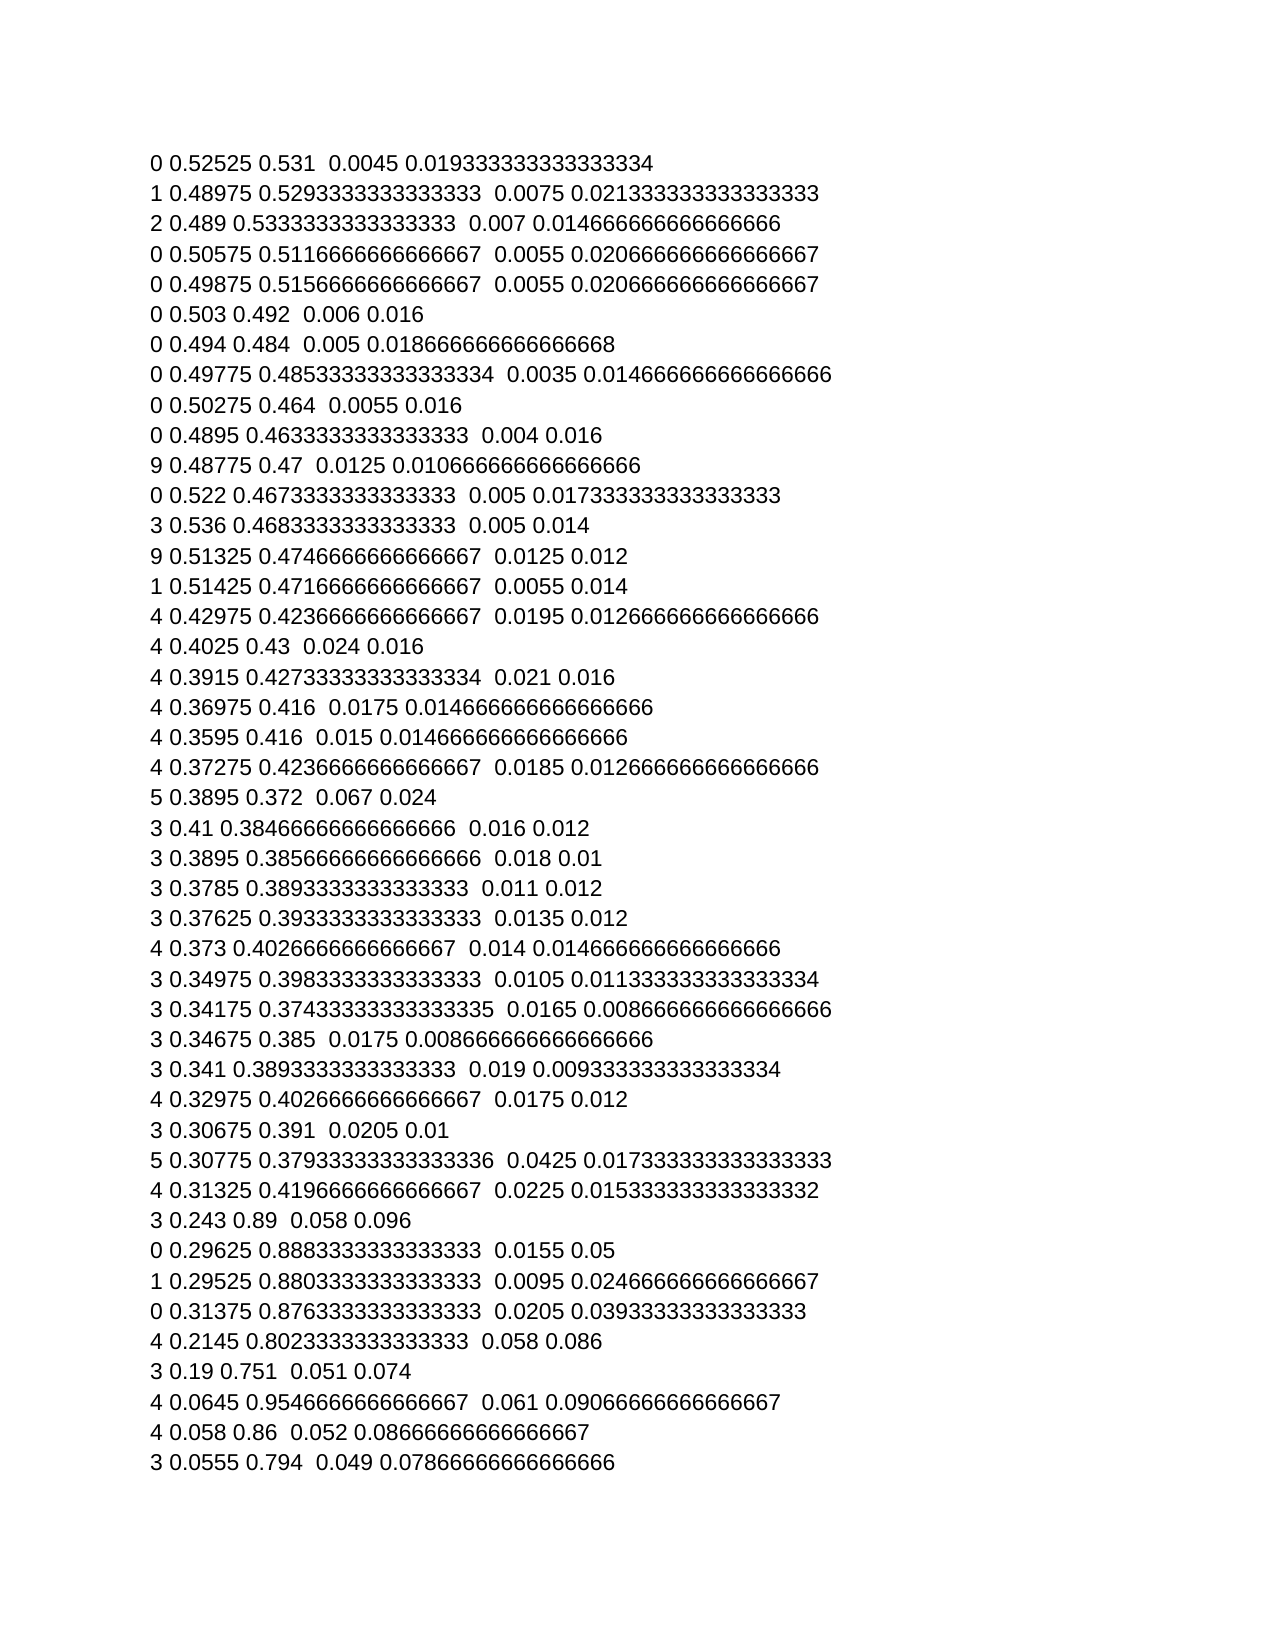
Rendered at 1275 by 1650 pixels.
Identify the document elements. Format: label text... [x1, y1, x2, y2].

text 4 0.37275 0.4236666666666667 0.0185 0.012666666666666666 [150, 754, 1125, 781]
text 3 0.3895 0.38566666666666666 0.018 0.01 [150, 845, 1125, 871]
text 3 0.19 0.751 0.051 0.074 [150, 1358, 1125, 1385]
text 0 0.522 0.4673333333333333 0.005 0.017333333333333333 [150, 482, 1125, 509]
text 4 0.058 0.86 0.052 0.08666666666666667 [150, 1419, 1125, 1445]
text 3 0.243 0.89 0.058 0.096 [150, 1207, 1125, 1234]
text 4 0.36975 0.416 0.0175 0.014666666666666666 [150, 694, 1125, 720]
text 4 0.31325 0.4196666666666667 0.0225 0.015333333333333332 [150, 1177, 1125, 1203]
text 3 0.34675 0.385 0.0175 0.008666666666666666 [150, 1026, 1125, 1052]
text 1 0.29525 0.8803333333333333 0.0095 0.024666666666666667 [150, 1268, 1125, 1294]
text 5 0.30775 0.37933333333333336 0.0425 0.017333333333333333 [150, 1147, 1125, 1173]
text 4 0.42975 0.4236666666666667 0.0195 0.012666666666666666 [150, 603, 1125, 629]
text 0 0.4895 0.4633333333333333 0.004 0.016 [150, 422, 1125, 448]
text 0 0.494 0.484 0.005 0.018666666666666668 [150, 331, 1125, 358]
text 3 0.41 0.38466666666666666 0.016 0.012 [150, 814, 1125, 841]
text 0 0.29625 0.8883333333333333 0.0155 0.05 [150, 1237, 1125, 1264]
text 0 0.50275 0.464 0.0055 0.016 [150, 392, 1125, 418]
text 9 0.48775 0.47 0.0125 0.010666666666666666 [150, 452, 1125, 478]
text 3 0.0555 0.794 0.049 0.07866666666666666 [150, 1449, 1125, 1475]
text 0 0.31375 0.8763333333333333 0.0205 0.03933333333333333 [150, 1298, 1125, 1324]
text 3 0.341 0.3893333333333333 0.019 0.009333333333333334 [150, 1056, 1125, 1083]
text 4 0.2145 0.8023333333333333 0.058 0.086 [150, 1328, 1125, 1354]
text 4 0.4025 0.43 0.024 0.016 [150, 633, 1125, 660]
text 3 0.34175 0.37433333333333335 0.0165 0.008666666666666666 [150, 996, 1125, 1022]
text 3 0.34975 0.3983333333333333 0.0105 0.011333333333333334 [150, 966, 1125, 992]
text 5 0.3895 0.372 0.067 0.024 [150, 784, 1125, 811]
text 1 0.51425 0.4716666666666667 0.0055 0.014 [150, 573, 1125, 599]
text 0 0.49875 0.5156666666666667 0.0055 0.020666666666666667 [150, 271, 1125, 297]
text 0 0.49775 0.48533333333333334 0.0035 0.014666666666666666 [150, 361, 1125, 388]
text 4 0.3915 0.42733333333333334 0.021 0.016 [150, 663, 1125, 690]
text 9 0.51325 0.4746666666666667 0.0125 0.012 [150, 543, 1125, 569]
text 4 0.0645 0.9546666666666667 0.061 0.09066666666666667 [150, 1388, 1125, 1415]
text 1 0.48975 0.5293333333333333 0.0075 0.021333333333333333 [150, 180, 1125, 207]
text 0 0.503 0.492 0.006 0.016 [150, 301, 1125, 327]
text 4 0.3595 0.416 0.015 0.014666666666666666 [150, 724, 1125, 750]
text 4 0.32975 0.4026666666666667 0.0175 0.012 [150, 1086, 1125, 1113]
text 3 0.37625 0.3933333333333333 0.0135 0.012 [150, 905, 1125, 932]
text 3 0.3785 0.3893333333333333 0.011 0.012 [150, 875, 1125, 901]
text 3 0.536 0.4683333333333333 0.005 0.014 [150, 512, 1125, 539]
text 3 0.30675 0.391 0.0205 0.01 [150, 1117, 1125, 1143]
text 0 0.52525 0.531 0.0045 0.019333333333333334 [150, 150, 1125, 176]
text 4 0.373 0.4026666666666667 0.014 0.014666666666666666 [150, 935, 1125, 962]
text 2 0.489 0.5333333333333333 0.007 0.014666666666666666 [150, 210, 1125, 237]
text 0 0.50575 0.5116666666666667 0.0055 0.020666666666666667 [150, 241, 1125, 267]
